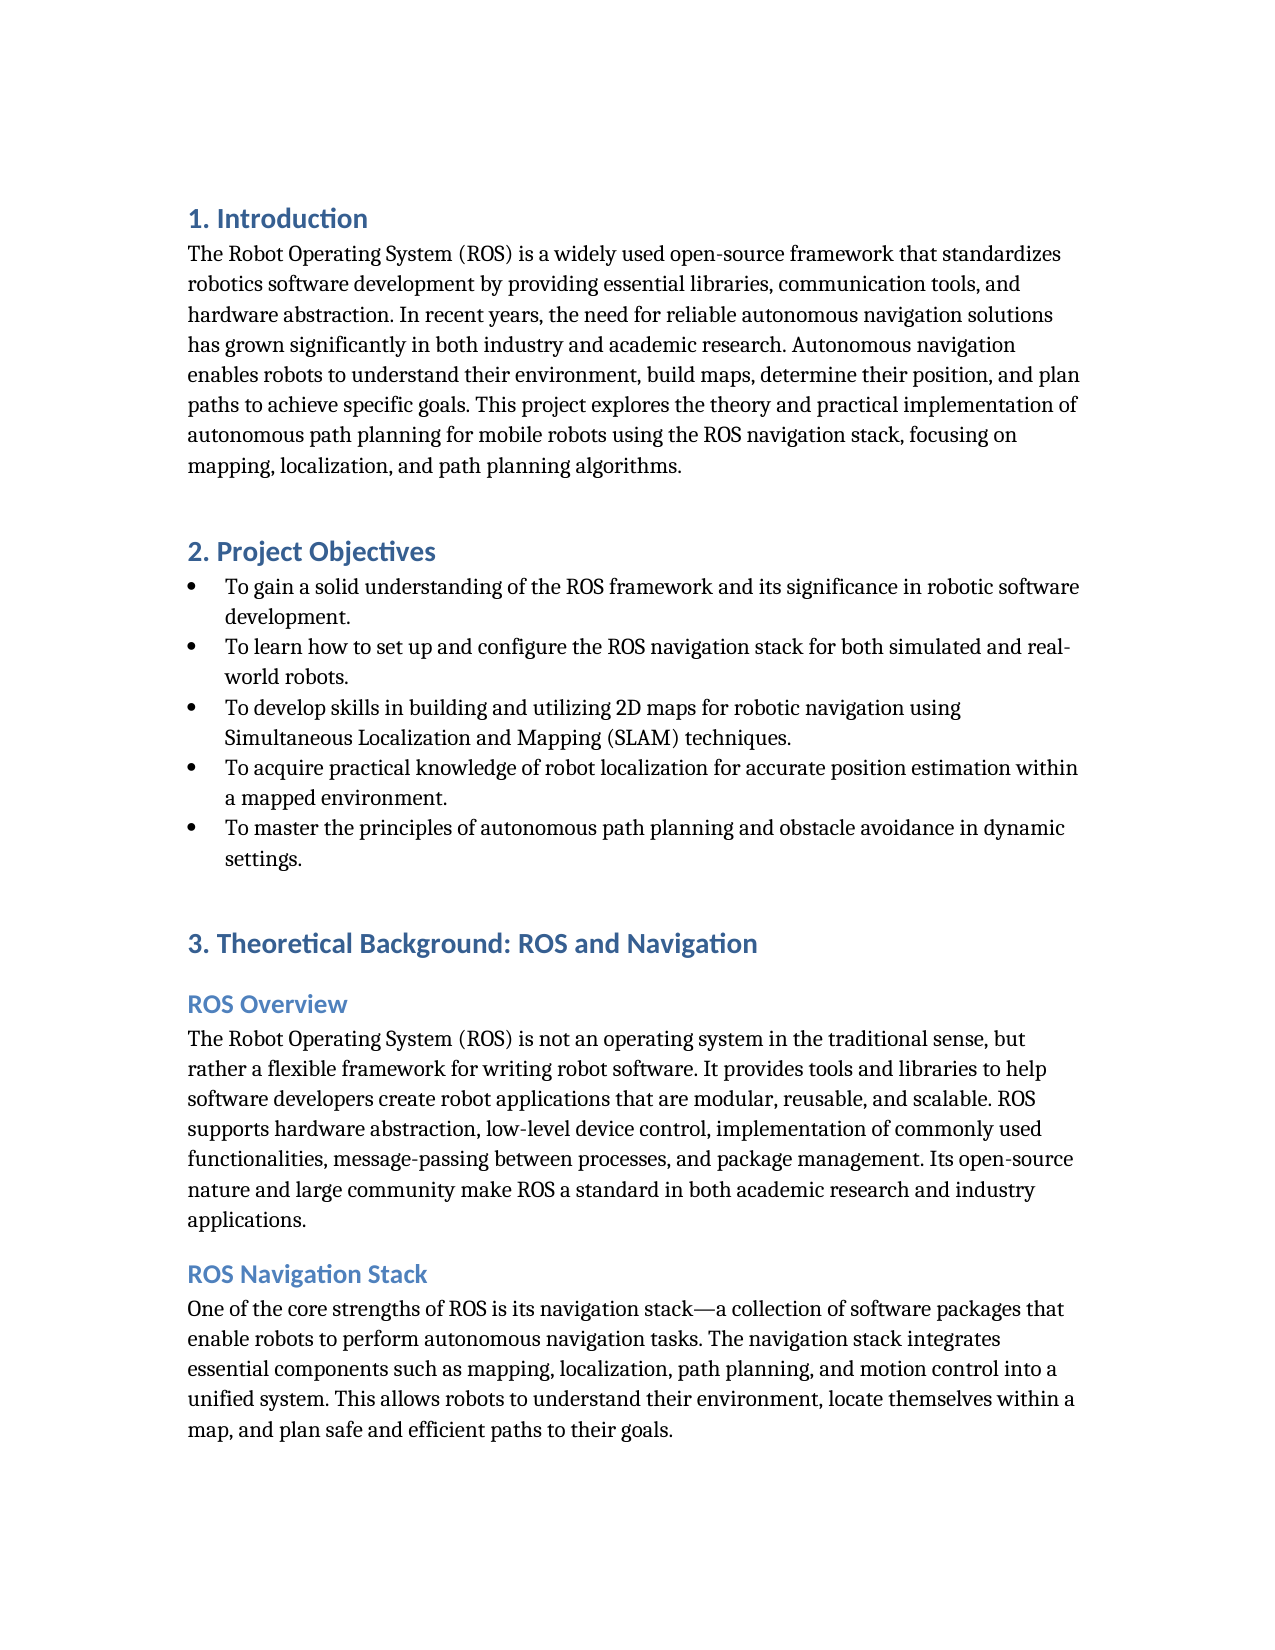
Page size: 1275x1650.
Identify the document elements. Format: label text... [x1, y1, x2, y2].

subtitle ROS Overview [187, 987, 1087, 1020]
list To develop skills in building and utilizing 2D maps for robotic navigation using Simultaneous Localization and Mapping (SLAM) techniques. [187, 694, 1087, 751]
subtitle 3. Theoretical Background: ROS and Navigation [187, 926, 1087, 961]
text The Robot Operating System (ROS) is not an operating system in the traditional sense, but rather a flexible framework for writing robot software. It provides tools and libraries to help software developers create robot applications that are modular, reusable, and scalable. ROS supports hardware abstraction, low-level device control, implementation of commonly used functionalities, message-passing between processes, and package management. Its open-source nature and large community make ROS a standard in both academic research and industry applications. [187, 1025, 1087, 1233]
list To learn how to set up and configure the ROS navigation stack for both simulated and real-world robots. [187, 634, 1087, 691]
text One of the core strengths of ROS is its navigation stack—a collection of software packages that enable robots to perform autonomous navigation tasks. The navigation stack integrates essential components such as mapping, localization, path planning, and motion control into a unified system. This allows robots to understand their environment, locate themselves within a map, and plan safe and efficient paths to their goals. [187, 1296, 1087, 1443]
subtitle 2. Project Objectives [187, 533, 1087, 568]
list To master the principles of autonomous path planning and obstacle avoidance in dynamic settings. [187, 815, 1087, 872]
list To gain a solid understanding of the ROS framework and its significance in robotic software development. [187, 573, 1087, 630]
text The Robot Operating System (ROS) is a widely used open-source framework that standardizes robotics software development by providing essential libraries, communication tools, and hardware abstraction. In recent years, the need for reliable autonomous navigation solutions has grown significantly in both industry and academic research. Autonomous navigation enables robots to understand their environment, build maps, determine their position, and plan paths to achieve specific goals. This project explores the theory and practical implementation of autonomous path planning for mobile robots using the ROS navigation stack, focusing on mapping, localization, and path planning algorithms. [187, 241, 1087, 479]
list To acquire practical knowledge of robot localization for accurate position estimation within a mapped environment. [187, 755, 1087, 811]
subtitle 1. Introduction [187, 200, 1087, 236]
subtitle ROS Navigation Stack [187, 1258, 1087, 1291]
